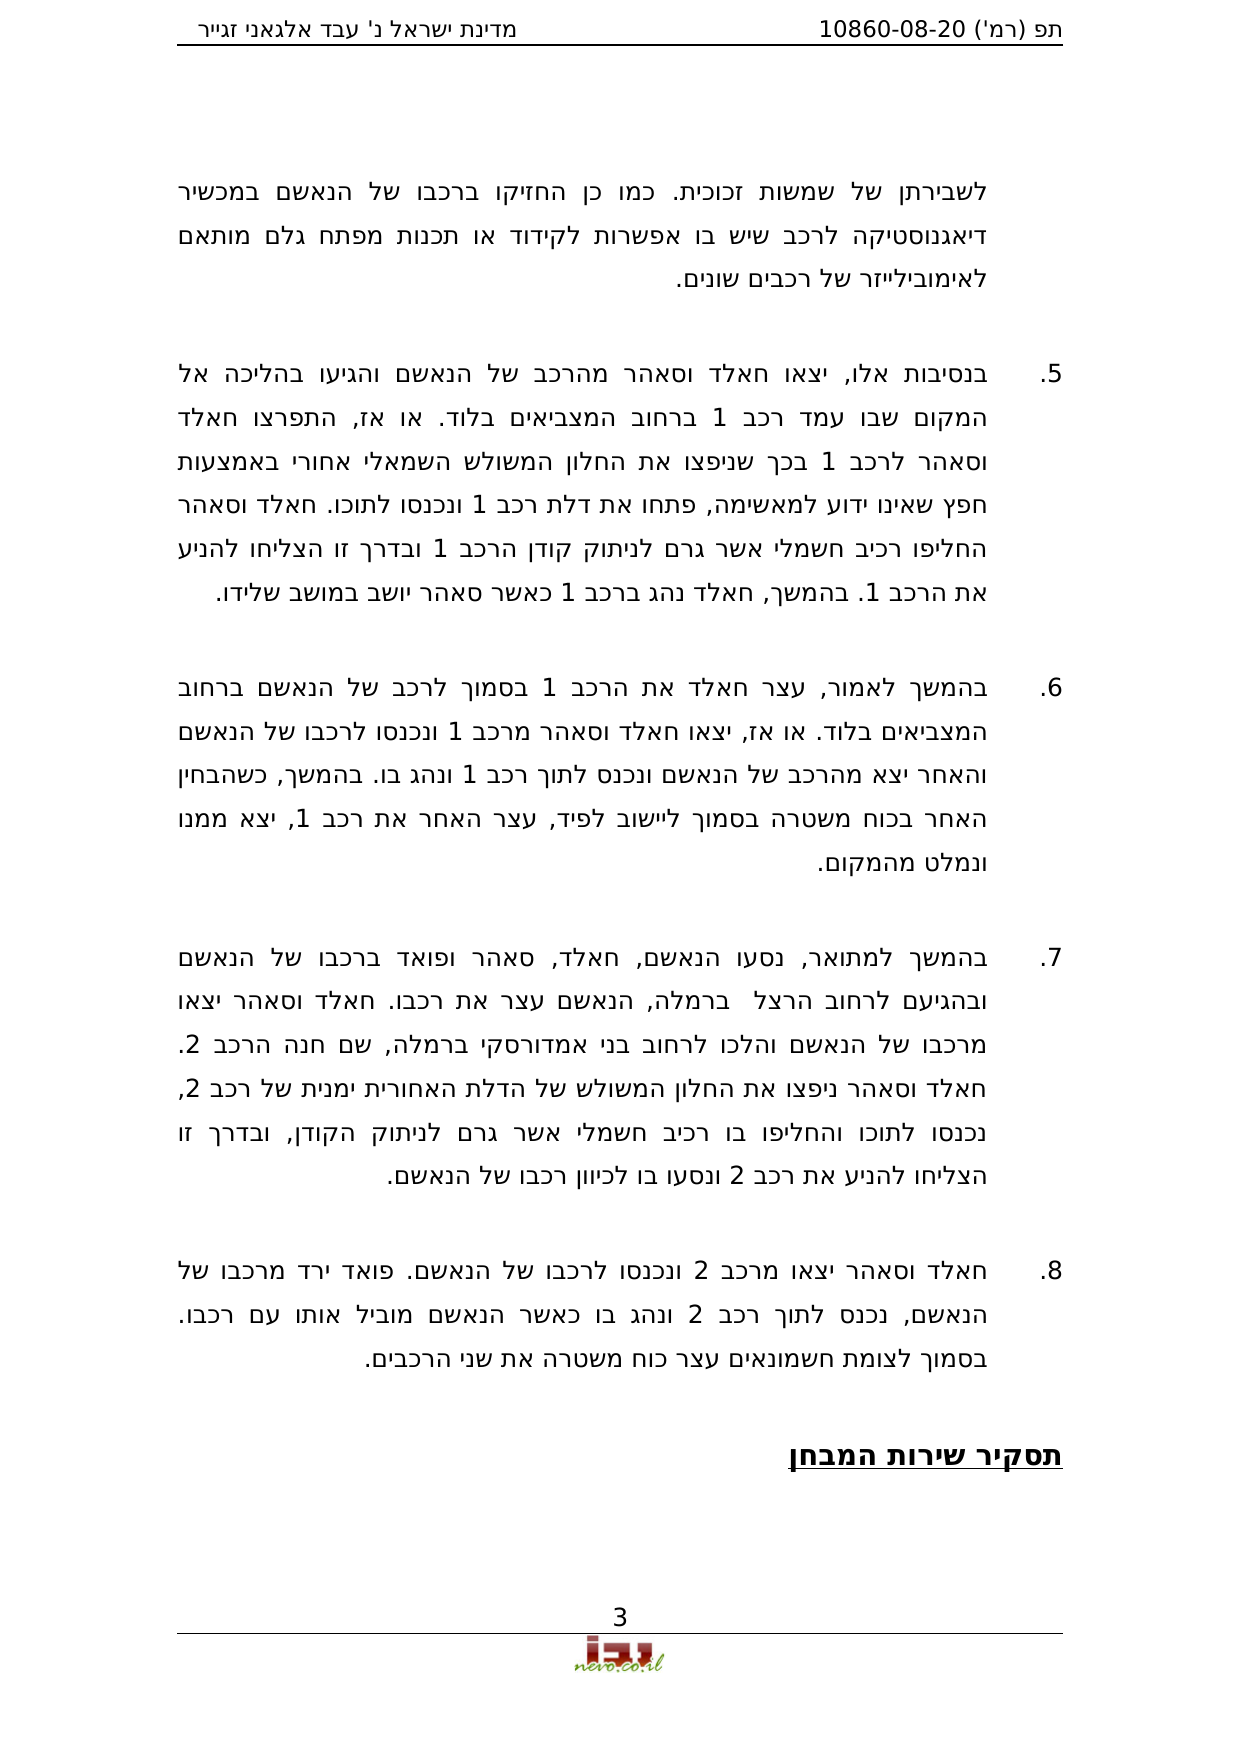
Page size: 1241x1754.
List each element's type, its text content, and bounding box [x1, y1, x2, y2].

text 8. חאלד וסאהר יצאו מרכב 2 ונכנסו לרכבו של הנאשם. פואד ירד מרכבו של הנאשם, נכנס לתוך רכב 2 ונהג בו כאשר הנאשם מוביל אותו עם רכבו. בסמוך לצומת חשמונאים עצר כוח משטרה את שני הרכבים. [177, 1256, 1063, 1373]
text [177, 177, 1063, 294]
text 7. בהמשך למתואר, נסעו הנאשם, חאלד, סאהר ופואד ברכבו של הנאשם ובהגיעם לרחוב הרצל ברמלה, הנאשם עצר את רכבו. חאלד וסאהר יצאו מרכבו של הנאשם והלכו לרחוב בני אמדורסקי ברמלה, שם חנה הרכב 2. חאלד וסאהר ניפצו את החלון המשולש של הדלת האחורית ימנית של רכב 2, נכנסו לתוכו והחליפו בו רכיב חשמלי אשר גרם לניתוק הקודן, ובדרך זו הצליחו להניע את רכב 2 ונסעו בו לכיוון רכבו של הנאשם. [177, 943, 1063, 1191]
picture [574, 1635, 666, 1673]
text תסקיר שירות המבחן [177, 1439, 1063, 1473]
text 5. בנסיבות אלו, יצאו חאלד וסאהר מהרכב של הנאשם והגיעו בהליכה אל המקום שבו עמד רכב 1 ברחוב המצביאים בלוד. או אז, התפרצו חאלד וסאהר לרכב 1 בכך שניפצו את החלון המשולש השמאלי אחורי באמצעות חפץ שאינו ידוע למאשימה, פתחו את דלת רכב 1 ונכנסו לתוכו. חאלד וסאהר החליפו רכיב חשמלי אשר גרם לניתוק קודן הרכב 1 ובדרך זו הצליחו להניע את הרכב 1. בהמשך, חאלד נהג ברכב 1 כאשר סאהר יושב במושב שלידו. [177, 359, 1063, 607]
text 6. בהמשך לאמור, עצר חאלד את הרכב 1 בסמוך לרכב של הנאשם ברחוב המצביאים בלוד. או אז, יצאו חאלד וסאהר מרכב 1 ונכנסו לרכבו של הנאשם והאחר יצא מהרכב של הנאשם ונכנס לתוך רכב 1 ונהג בו. בהמשך, כשהבחין האחר בכוח משטרה בסמוך ליישוב לפיד, עצר האחר את רכב 1, יצא ממנו ונמלט מהמקום. [177, 673, 1063, 877]
